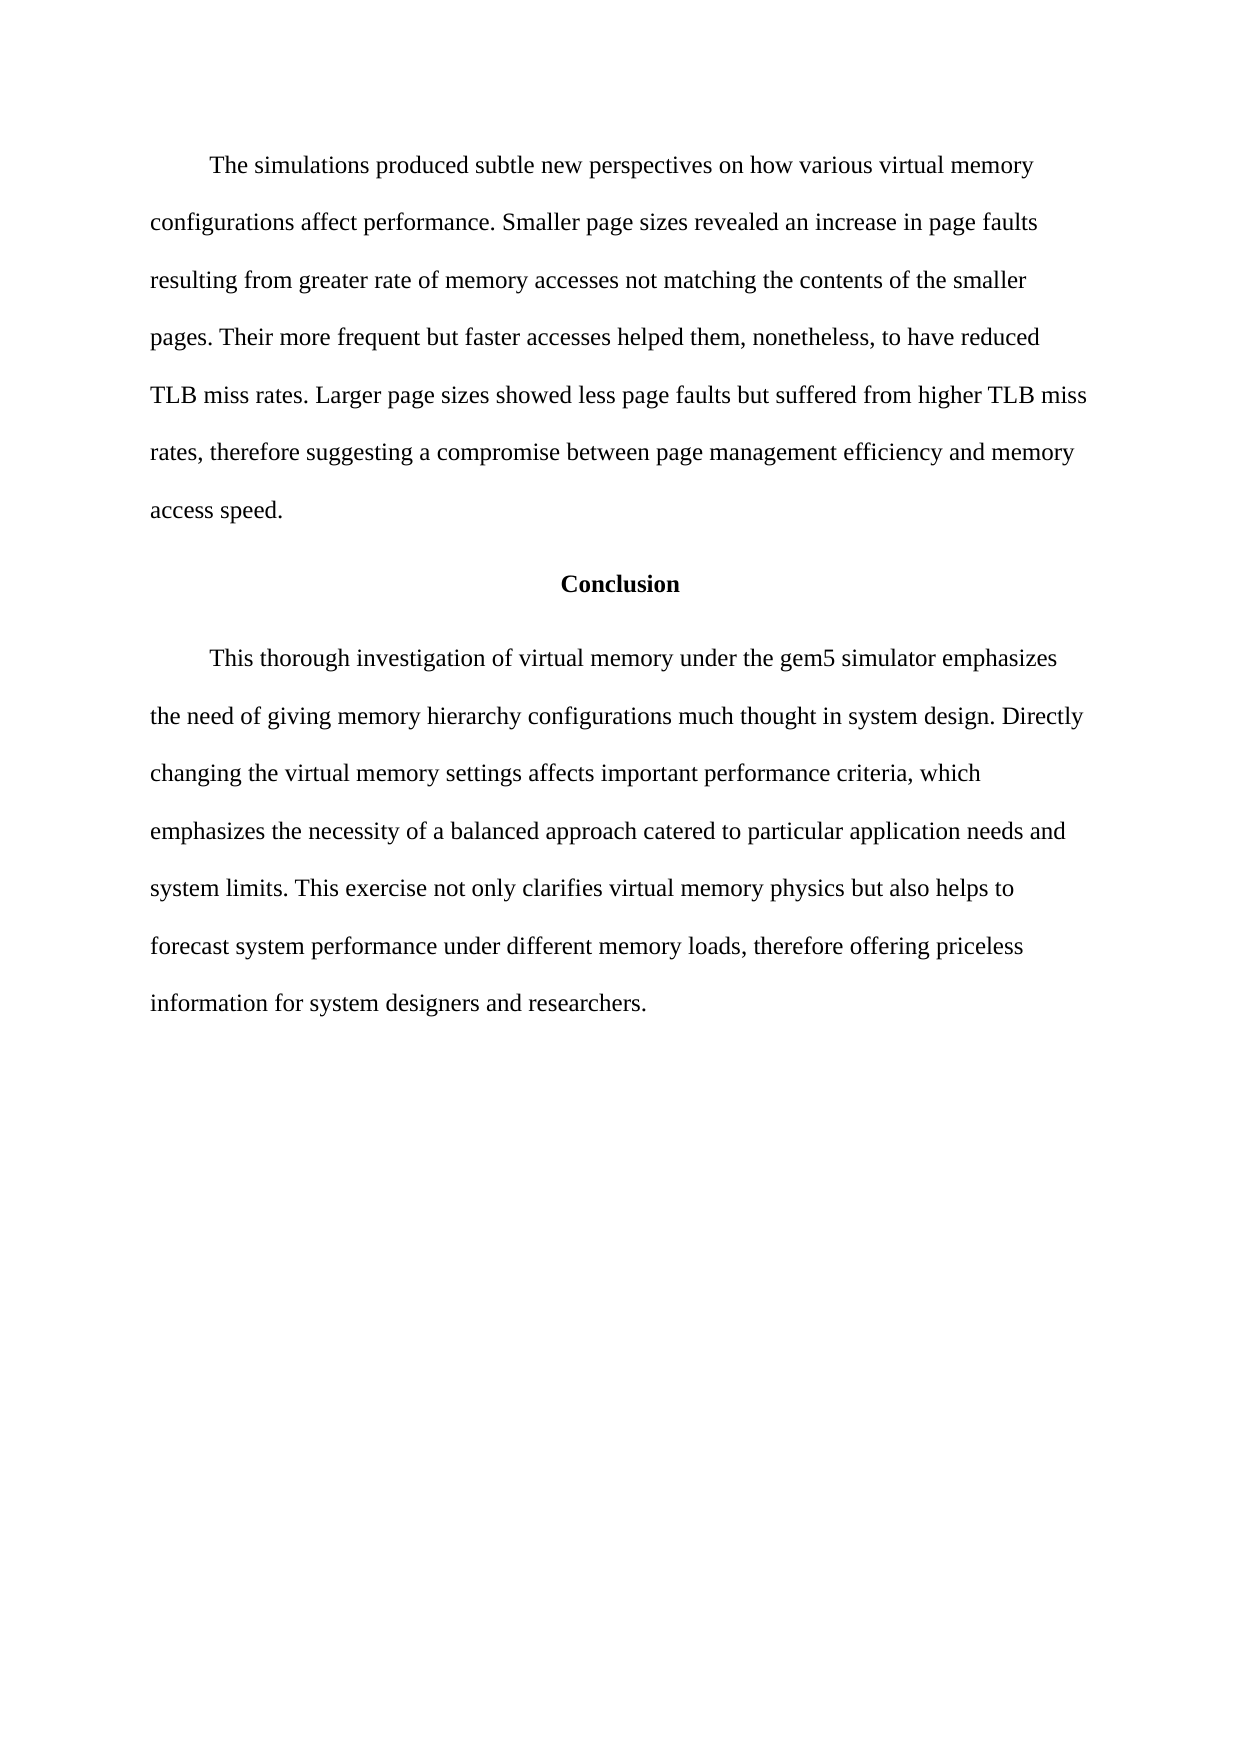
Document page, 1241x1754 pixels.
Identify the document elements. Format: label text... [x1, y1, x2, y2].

text The simulations produced subtle new perspectives on how various virtual memory configurations affect performance. Smaller page sizes revealed an increase in page faults resulting from greater rate of memory accesses not matching the contents of the smaller pages. Their more frequent but faster accesses helped them, nonetheless, to have reduced TLB miss rates. Larger page sizes showed less page faults but suffered from higher TLB miss rates, therefore suggesting a compromise between page management efficiency and memory access speed. [150, 150, 1090, 524]
subtitle Conclusion [150, 569, 1090, 598]
text This thorough investigation of virtual memory under the gem5 simulator emphasizes the need of giving memory hierarchy configurations much thought in system design. Directly changing the virtual memory settings affects important performance criteria, which emphasizes the necessity of a balanced approach catered to particular application needs and system limits. This exercise not only clarifies virtual memory physics but also helps to forecast system performance under different memory loads, therefore offering priceless information for system designers and researchers. [150, 643, 1090, 1017]
